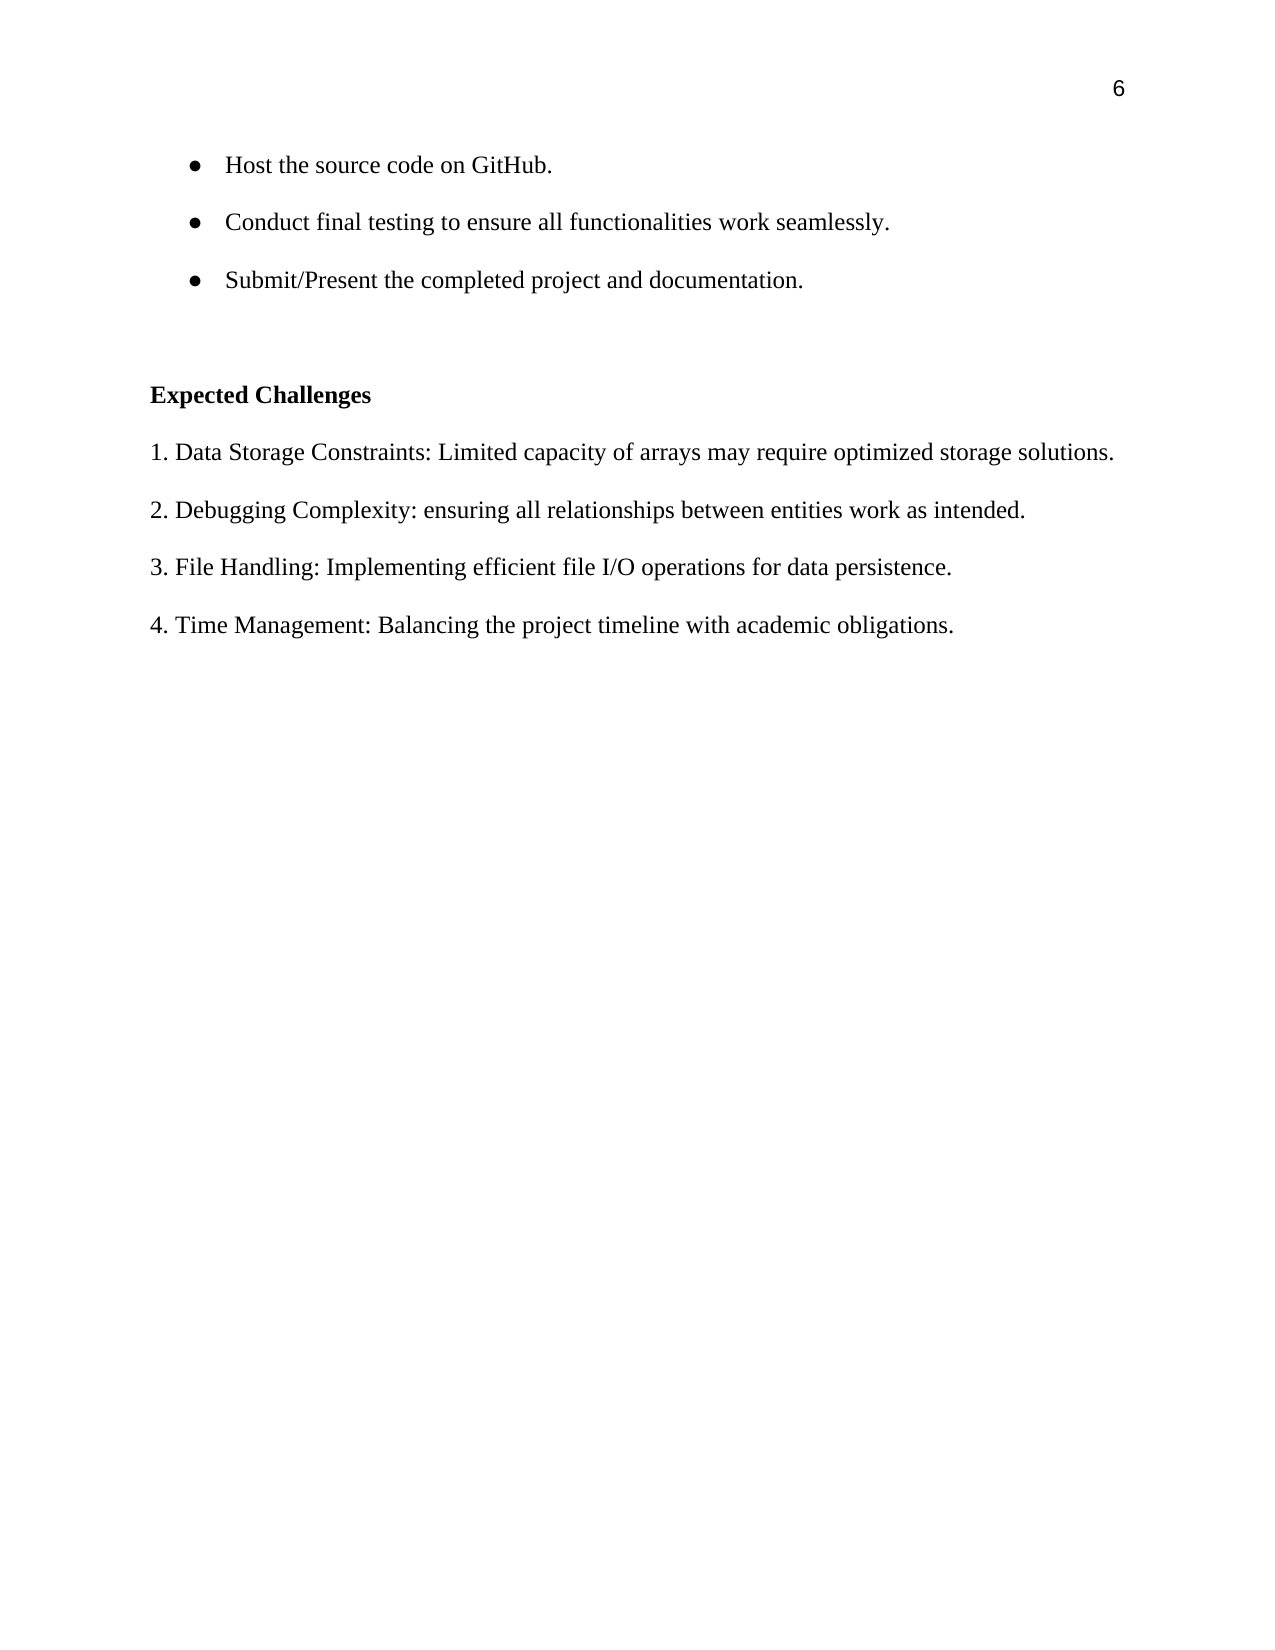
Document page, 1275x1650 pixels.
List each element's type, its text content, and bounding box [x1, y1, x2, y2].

text 3. File Handling: Implementing efficient file I/O operations for data persistence. [150, 552, 1125, 581]
text 1. Data Storage Constraints: Limited capacity of arrays may require optimized storage solutions. [150, 437, 1125, 466]
text 2. Debugging Complexity: ensuring all relationships between entities work as intended. [150, 495, 1125, 524]
text Expected Challenges [150, 380, 1125, 409]
text 4. Time Management: Balancing the project timeline with academic obligations. [150, 610, 1125, 639]
list Conduct final testing to ensure all functionalities work seamlessly. [187, 207, 1125, 236]
list Host the source code on GitHub. [187, 150, 1125, 179]
list Submit/Present the completed project and documentation. [187, 265, 1125, 294]
